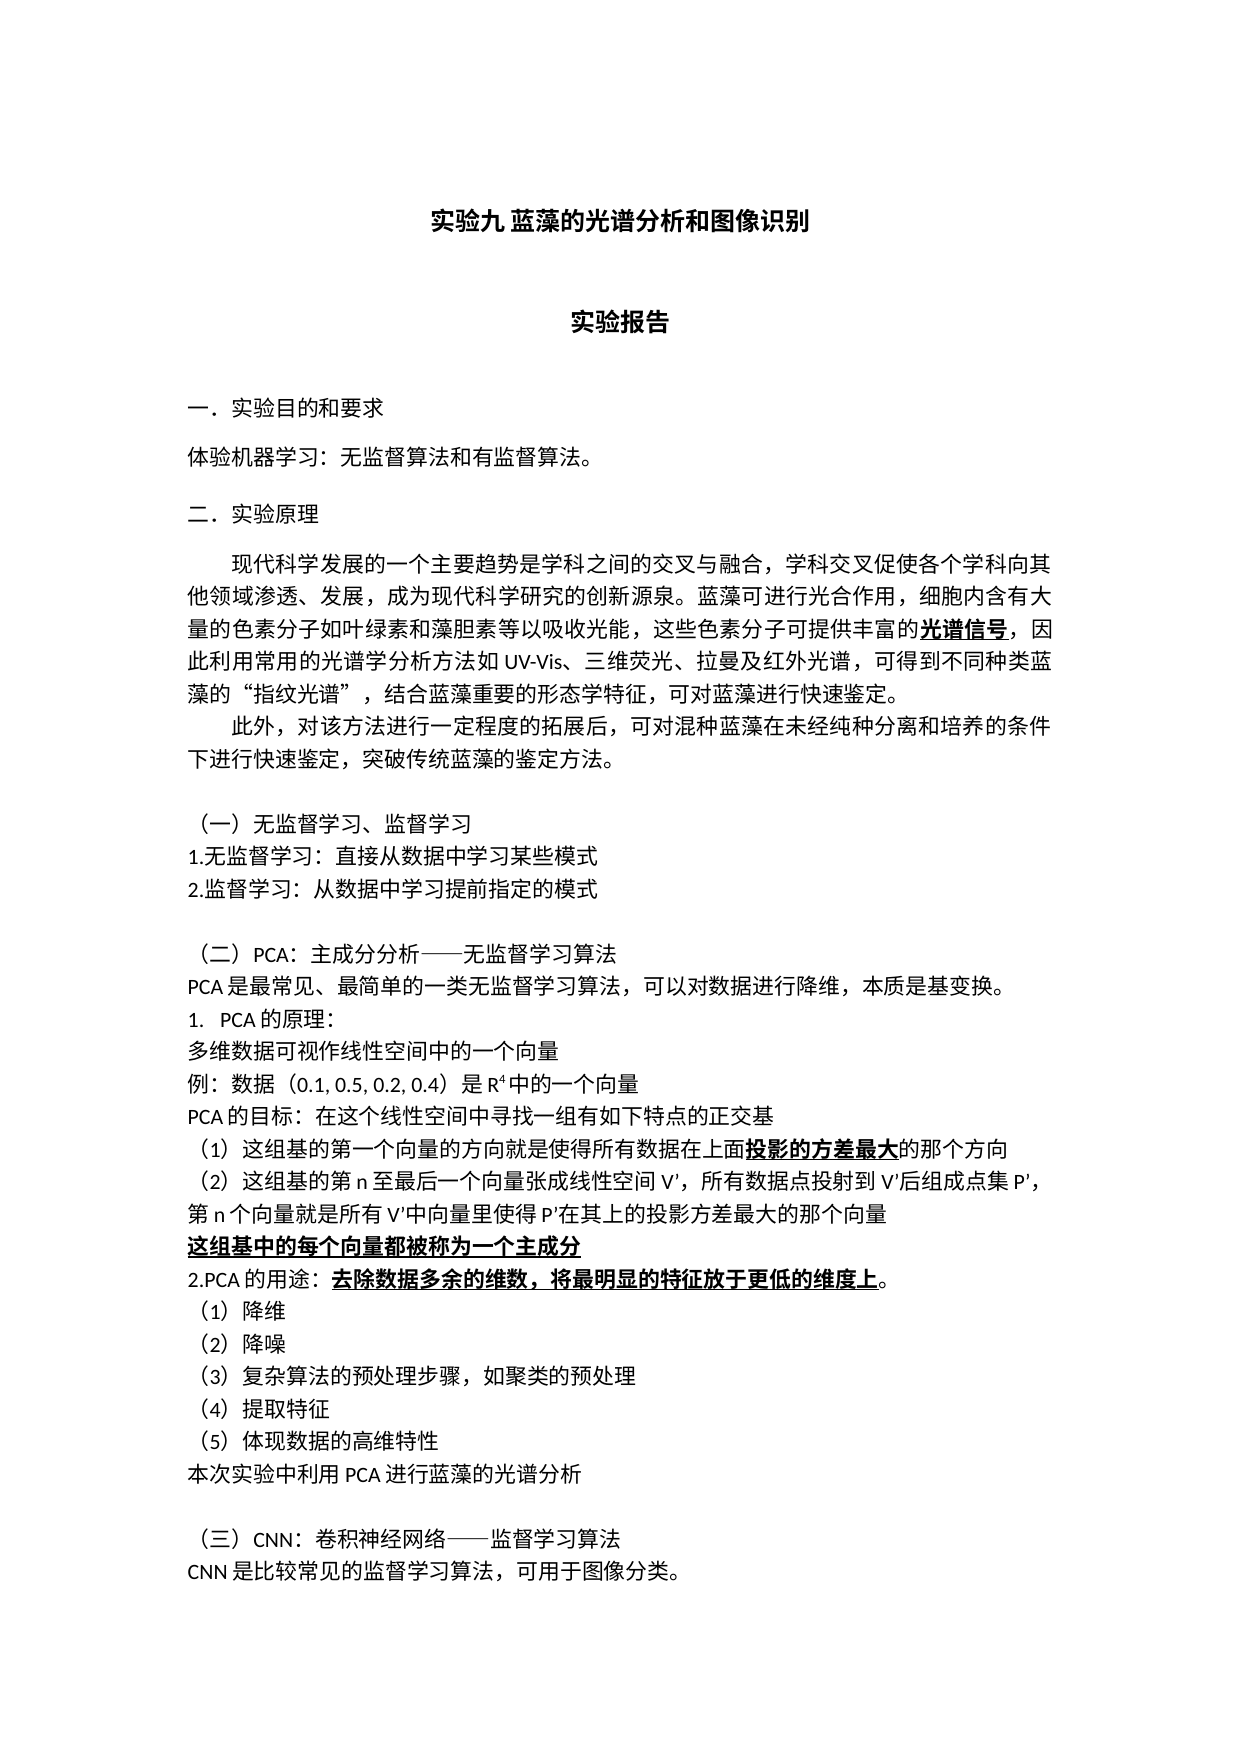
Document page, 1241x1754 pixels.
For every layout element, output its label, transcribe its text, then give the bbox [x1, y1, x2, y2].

list 2.PCA的用途：去除数据多余的维数，将最明显的特征放于更低的维度上。 [187, 1261, 1053, 1294]
list 现代科学发展的一个主要趋势是学科之间的交叉与融合，学科交叉促使各个学科向其他领域渗透、发展，成为现代科学研究的创新源泉。蓝藻可进行光合作用，细胞内含有大量的色素分子如叶绿素和藻胆素等以吸收光能，这些色素分子可提供丰富的光谱信号，因此利用常用的光谱学分析方法如UV-Vis、三维荧光、拉曼及红外光谱，可得到不同种类蓝藻的“指纹光谱”，结合蓝藻重要的形态学特征，可对蓝藻进行快速鉴定。 [187, 546, 1053, 709]
list 1.无监督学习：直接从数据中学习某些模式 [187, 839, 1053, 871]
list CNN：卷积神经网络——监督学习算法 [187, 1521, 1053, 1554]
list 无监督学习、监督学习 [187, 806, 1053, 839]
list （2）降噪 [187, 1326, 1053, 1359]
list CNN是比较常见的监督学习算法，可用于图像分类。 [187, 1554, 1053, 1586]
list （2）这组基的第n至最后一个向量张成线性空间V’，所有数据点投射到V’后组成点集P’，第n个向量就是所有V’中向量里使得P’在其上的投影方差最大的那个向量 [187, 1164, 1053, 1229]
list 例：数据（0.1, 0.5, 0.2, 0.4）是R4中的一个向量 [187, 1066, 1053, 1099]
list （1）降维 [187, 1294, 1053, 1326]
list 此外，对该方法进行一定程度的拓展后，可对混种蓝藻在未经纯种分离和培养的条件下进行快速鉴定，突破传统蓝藻的鉴定方法。 [187, 709, 1053, 774]
list 本次实验中利用PCA进行蓝藻的光谱分析 [187, 1456, 1053, 1489]
list 这组基中的每个向量都被称为一个主成分 [187, 1229, 1053, 1261]
subtitle 实验报告 [187, 288, 1053, 353]
list PCA的目标：在这个线性空间中寻找一组有如下特点的正交基 [187, 1099, 1053, 1131]
list （5）体现数据的高维特性 [187, 1424, 1053, 1456]
list PCA是最常见、最简单的一类无监督学习算法，可以对数据进行降维，本质是基变换。 [187, 969, 1053, 1001]
list （3）复杂算法的预处理步骤，如聚类的预处理 [187, 1359, 1053, 1391]
subtitle 实验目的和要求 [187, 390, 1053, 423]
list PCA的原理： [187, 1001, 1053, 1034]
list （4）提取特征 [187, 1391, 1053, 1424]
list （1）这组基的第一个向量的方向就是使得所有数据在上面投影的方差最大的那个方向 [187, 1131, 1053, 1164]
text 体验机器学习：无监督算法和有监督算法。 [187, 439, 1053, 472]
list 2.监督学习：从数据中学习提前指定的模式 [187, 871, 1053, 904]
subtitle 实验原理 [187, 497, 1053, 529]
list PCA：主成分分析——无监督学习算法 [187, 936, 1053, 969]
subtitle 实验九 蓝藻的光谱分析和图像识别 [187, 187, 1053, 252]
list 多维数据可视作线性空间中的一个向量 [187, 1034, 1053, 1066]
